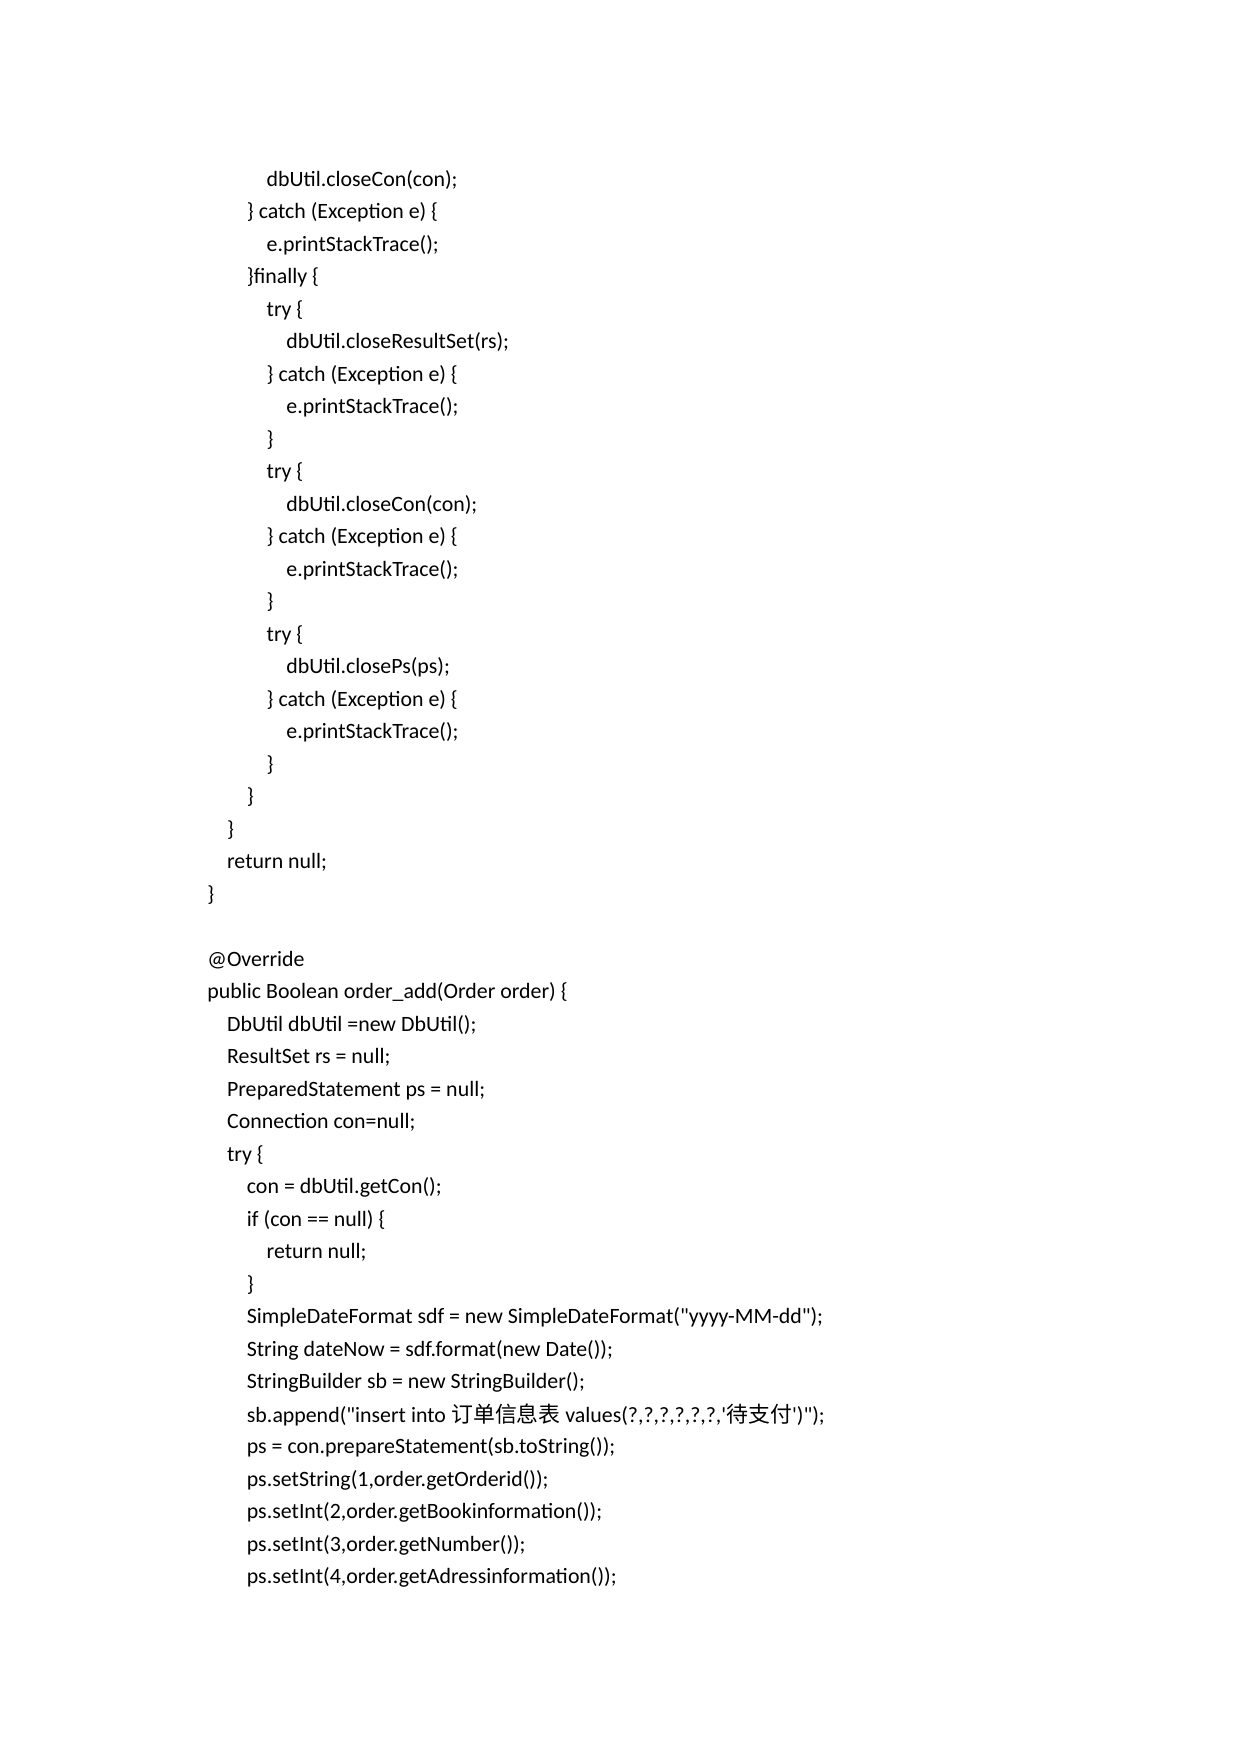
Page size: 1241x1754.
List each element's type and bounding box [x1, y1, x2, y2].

text [187, 162, 1053, 1592]
